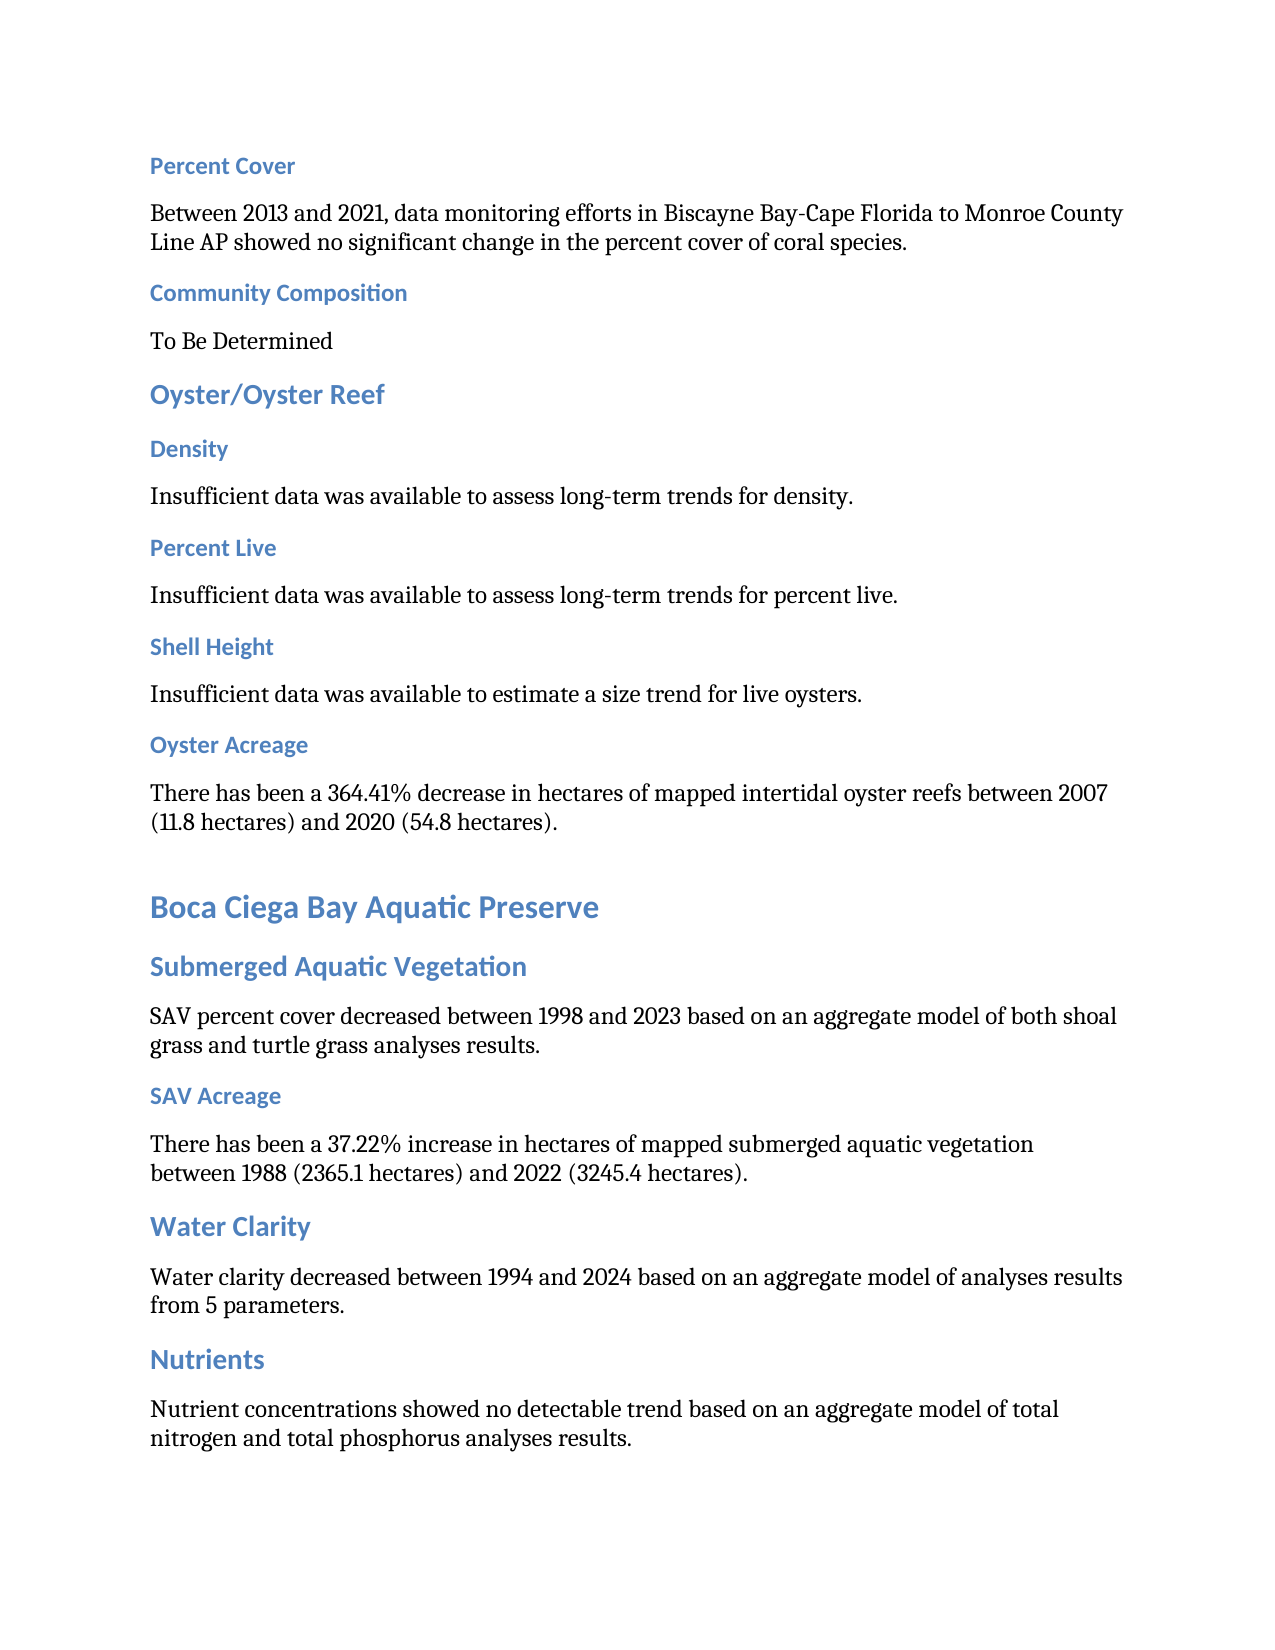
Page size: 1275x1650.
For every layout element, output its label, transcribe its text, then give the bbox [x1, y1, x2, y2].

subtitle Boca Ciega Bay Aquatic Preserve [150, 886, 1125, 927]
subtitle Percent Cover [150, 150, 1125, 181]
text Between 2013 and 2021, data monitoring efforts in Biscayne Bay-Cape Florida to Monroe County Line AP showed no significant change in the percent cover of coral species. [150, 199, 1125, 257]
text To Be Determined [150, 327, 1125, 356]
subtitle Shell Height [150, 631, 1125, 661]
text Insufficient data was available to assess long-term trends for density. [150, 482, 1125, 511]
subtitle SAV Acreage [150, 1081, 1125, 1111]
text SAV percent cover decreased between 1998 and 2023 based on an aggregate model of both shoal grass and turtle grass analyses results. [150, 1002, 1125, 1060]
subtitle Percent Live [150, 532, 1125, 562]
subtitle Submerged Aquatic Vegetation [150, 948, 1125, 983]
text There has been a 37.22% increase in hectares of mapped submerged aquatic vegetation between 1988 (2365.1 hectares) and 2022 (3245.4 hectares). [150, 1130, 1125, 1187]
subtitle Oyster/Oyster Reef [150, 376, 1125, 412]
text Insufficient data was available to assess long-term trends for percent live. [150, 581, 1125, 610]
text Nutrient concentrations showed no detectable trend based on an aggregate model of total nitrogen and total phosphorus analyses results. [150, 1395, 1125, 1453]
subtitle Nutrients [150, 1341, 1125, 1376]
text There has been a 364.41% decrease in hectares of mapped intertidal oyster reefs between 2007 (11.8 hectares) and 2020 (54.8 hectares). [150, 779, 1125, 836]
text Insufficient data was available to estimate a size trend for live oysters. [150, 680, 1125, 709]
subtitle Oyster Acreage [150, 729, 1125, 760]
text Water clarity decreased between 1994 and 2024 based on an aggregate model of analyses results from 5 parameters. [150, 1262, 1125, 1320]
subtitle Density [150, 433, 1125, 463]
subtitle Water Clarity [150, 1208, 1125, 1244]
subtitle Community Composition [150, 278, 1125, 308]
